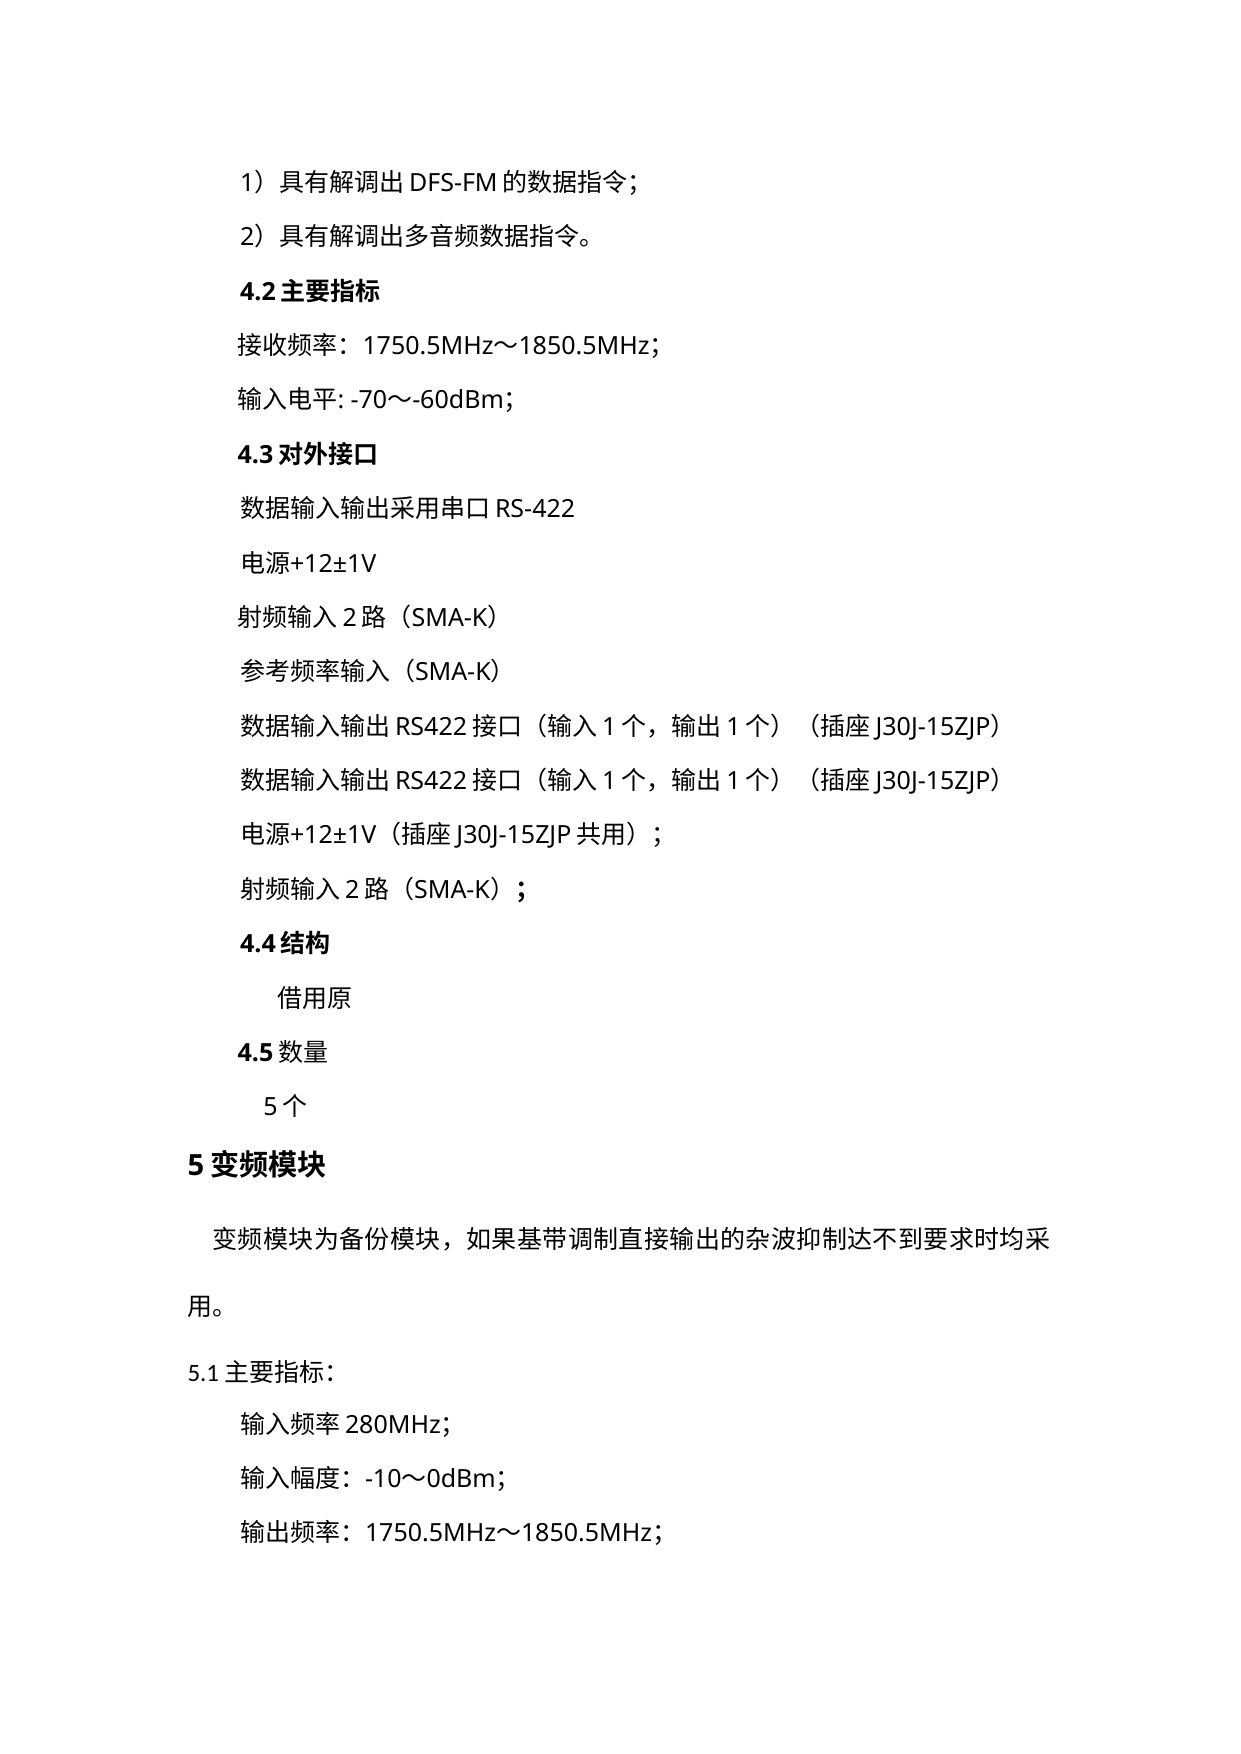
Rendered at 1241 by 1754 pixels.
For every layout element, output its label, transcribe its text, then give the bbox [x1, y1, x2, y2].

text 接收频率：1750.5MHz～1850.5MHz； [187, 326, 1053, 362]
text 输入频率280MHz； [187, 1404, 1053, 1440]
text 2）具有解调出多音频数据指令。 [187, 217, 1053, 253]
text 借用原 [187, 978, 1053, 1014]
text 4.5数量 [187, 1032, 1053, 1069]
text 输出频率：1750.5MHz～1850.5MHz； [187, 1513, 1053, 1549]
text 射频输入2路（SMA-K）； [187, 869, 1053, 906]
text 电源+12±1V（插座J30J-15ZJP共用）； [187, 815, 1053, 851]
text 1）具有解调出DFS-FM的数据指令； [187, 162, 1053, 199]
text 4.3对外接口 [187, 434, 1053, 471]
text 输入幅度：-10～0dBm； [187, 1458, 1053, 1495]
text 参考频率输入（SMA-K） [187, 652, 1053, 688]
text 5.1主要指标： [187, 1338, 1053, 1404]
text 4.2主要指标 [187, 271, 1053, 307]
text 5变频模块 [187, 1141, 1053, 1184]
text 输入电平: -70～-60dBm； [187, 380, 1053, 416]
text 数据输入输出采用串口RS-422 [187, 489, 1053, 525]
text 5个 [187, 1087, 1053, 1123]
text 数据输入输出RS422接口（输入1个，输出1个）（插座J30J-15ZJP） [187, 761, 1053, 797]
text 4.4结构 [187, 924, 1053, 960]
text 数据输入输出RS422接口（输入1个，输出1个）（插座J30J-15ZJP） [187, 706, 1053, 742]
text 变频模块为备份模块，如果基带调制直接输出的杂波抑制达不到要求时均采用。 [187, 1205, 1053, 1338]
text 电源+12±1V [187, 543, 1053, 579]
text 射频输入2路（SMA-K） [187, 597, 1053, 634]
